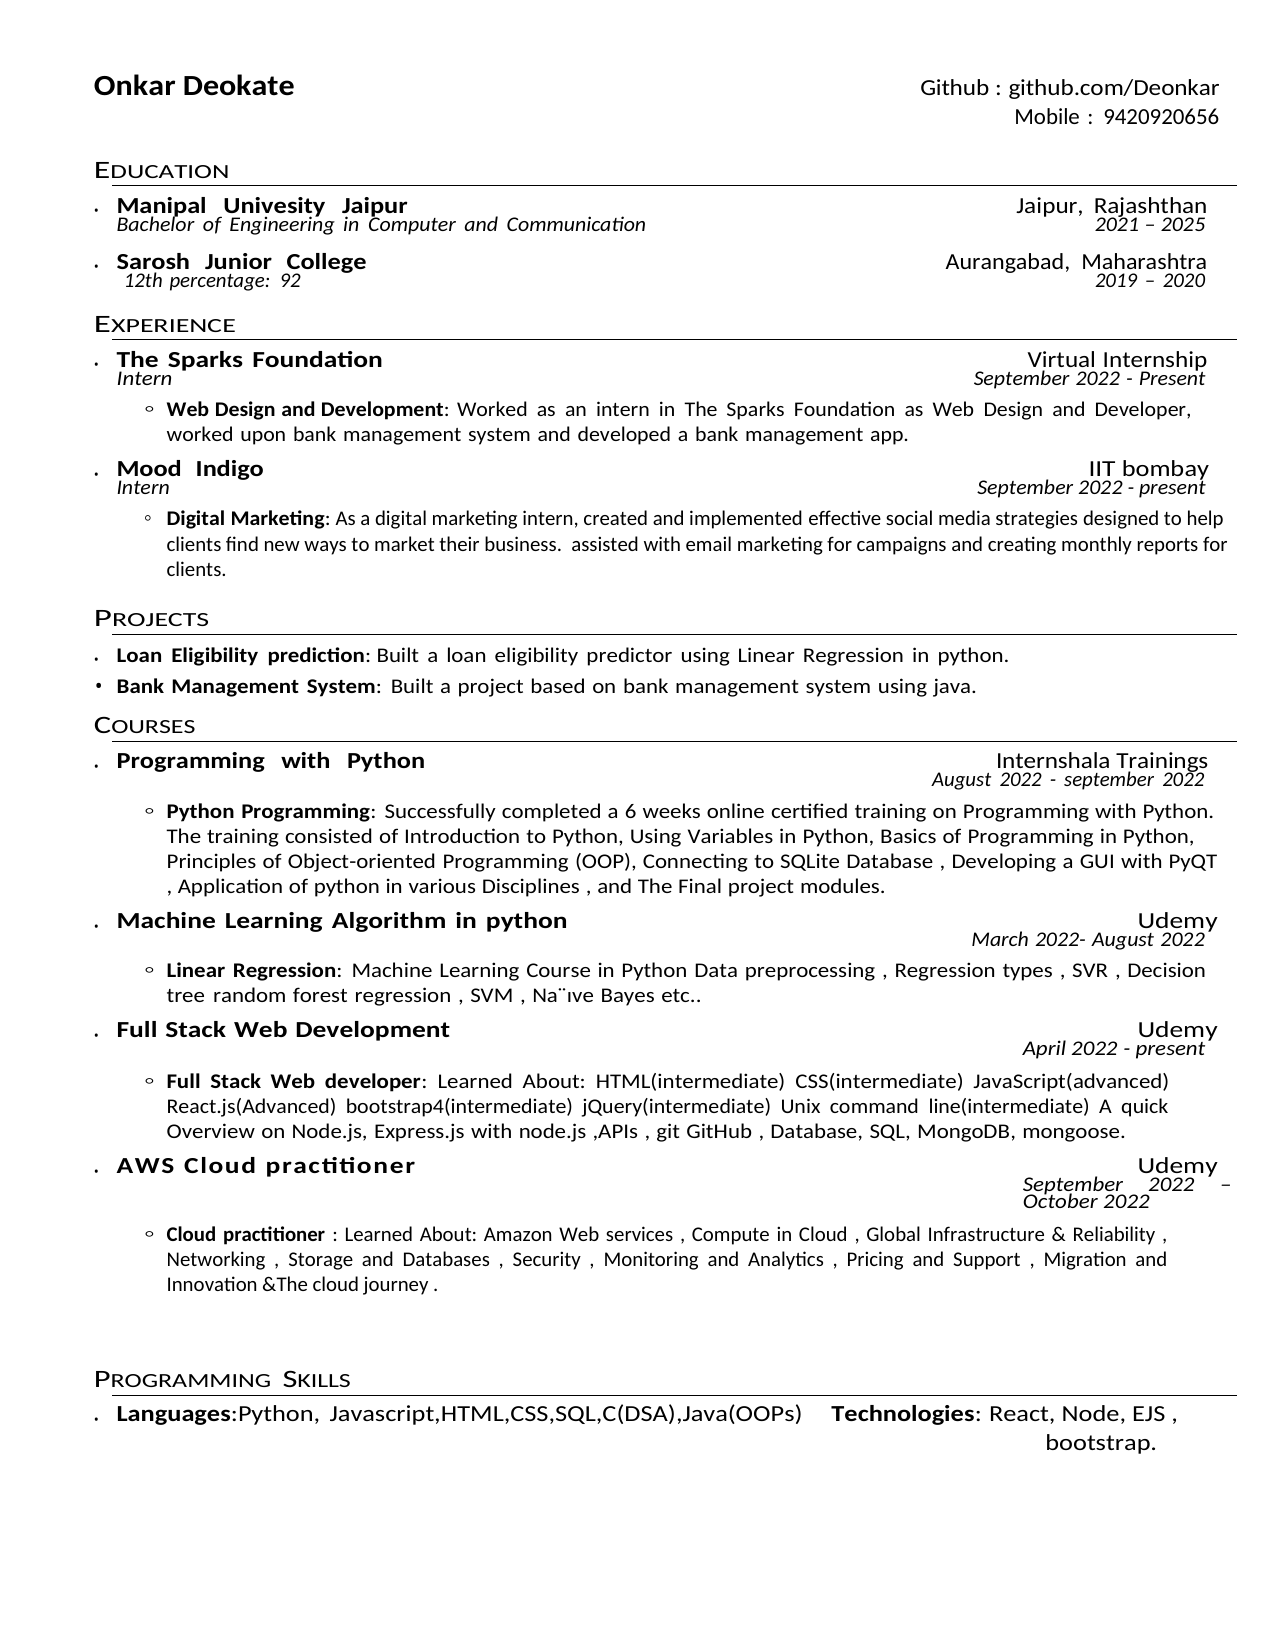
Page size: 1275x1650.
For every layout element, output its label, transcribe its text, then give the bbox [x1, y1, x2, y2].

text Mobile : 9420920656 [81, 103, 1219, 130]
list Manipal Univesity Jaipur Jaipur, Rajashthan [94, 197, 1231, 217]
text 12th percentage: 92 2019 – 2020 [124, 273, 1231, 291]
text Linear Regression: Machine Learning Course in Python Data preprocessing , Regression types , SVR , Decision tree random forest regression , SVM , Na¨ıve Bayes etc.. [166, 958, 1207, 1008]
subtitle Machine Learning Algorithm in python Udemy [93, 912, 1231, 932]
list Languages:Python, Javascript,HTML,CSS,SQL,C(DSA),Java(OOPs) Technologies: React, Node, EJS , asdasssssssssssssssssssssssssssssssssssssssssssssssssssssssssssssssssssssssssssssssssssssssssbootstrap. [94, 1397, 1231, 1456]
subtitle Full Stack Web Development Udemy [93, 1021, 1231, 1042]
text , Application of python in various Disciplines , and The Final project modules. [166, 873, 1231, 898]
text Cloud practitioner : Learned About: Amazon Web services , Compute in Cloud , Global Infrastructure & Reliability , Networking , Storage and Databases , Security , Monitoring and Analytics , Pricing and Support , Migration and Innovation &The cloud journey . [166, 1222, 1170, 1296]
text Onkar Deokate Github : github.com/Deonkar [94, 68, 1231, 103]
text Intern September 2022 - present [116, 481, 1231, 498]
list Loan Eligibility prediction: Built a loan eligibility predictor using Linear Regression in python. [94, 635, 1231, 669]
text March 2022- August 2022 [971, 932, 1231, 950]
text September 2022 – October 2022 [1023, 1178, 1231, 1212]
list Bank Management System: Built a project based on bank management system using java. [94, 669, 1231, 700]
list The Sparks Foundation Virtual Internship [94, 351, 1231, 371]
subtitle AWS Cloud practitioner Udemy [93, 1157, 1231, 1178]
text August 2022 - september 2022 [932, 773, 1231, 790]
subtitle Projects [94, 602, 1231, 632]
list Digital Marketing: As a digital marketing intern, created and implemented effective social media strategies designed to help clients find new ways to market their business. assisted with email marketing for campaigns and creating monthly reports for clients. [143, 504, 1231, 582]
text Full Stack Web developer: Learned About: HTML(intermediate) CSS(intermediate) JavaScript(advanced) React.js(Advanced) bootstrap4(intermediate) jQuery(intermediate) Unix command line(intermediate) A quick Overview on Node.js, Express.js with node.js ,APIs , git GitHub , Database, SQL, MongoDB, mongoose. [166, 1069, 1170, 1143]
subtitle Courses [94, 710, 1231, 740]
subtitle Programming Skills [94, 1363, 1231, 1394]
text Intern September 2022 - Present [116, 371, 1231, 388]
subtitle Education [94, 154, 1231, 184]
list Sarosh Junior College Aurangabad, Maharashtra [93, 253, 1231, 273]
subtitle Experience [94, 308, 1231, 338]
text April 2022 - present [1023, 1042, 1231, 1059]
text Web Design and Development: Worked as an intern in The Sparks Foundation as Web Design and Developer, worked upon bank management system and developed a bank management app. [166, 397, 1231, 447]
text Bachelor of Engineering in Computer and Communication 2021 – 2025 [116, 217, 1231, 234]
list Mood Indigo IIT bombay [94, 460, 1231, 481]
list Programming with Python Internshala Trainings [94, 752, 1231, 773]
text Python Programming: Successfully completed a 6 weeks online certified training on Programming with Python. The training consisted of Introduction to Python, Using Variables in Python, Basics of Programming in Python, Principles of Object-oriented Programming (OOP), Connecting to SQLite Database , Developing a GUI with PyQT [166, 799, 1231, 873]
